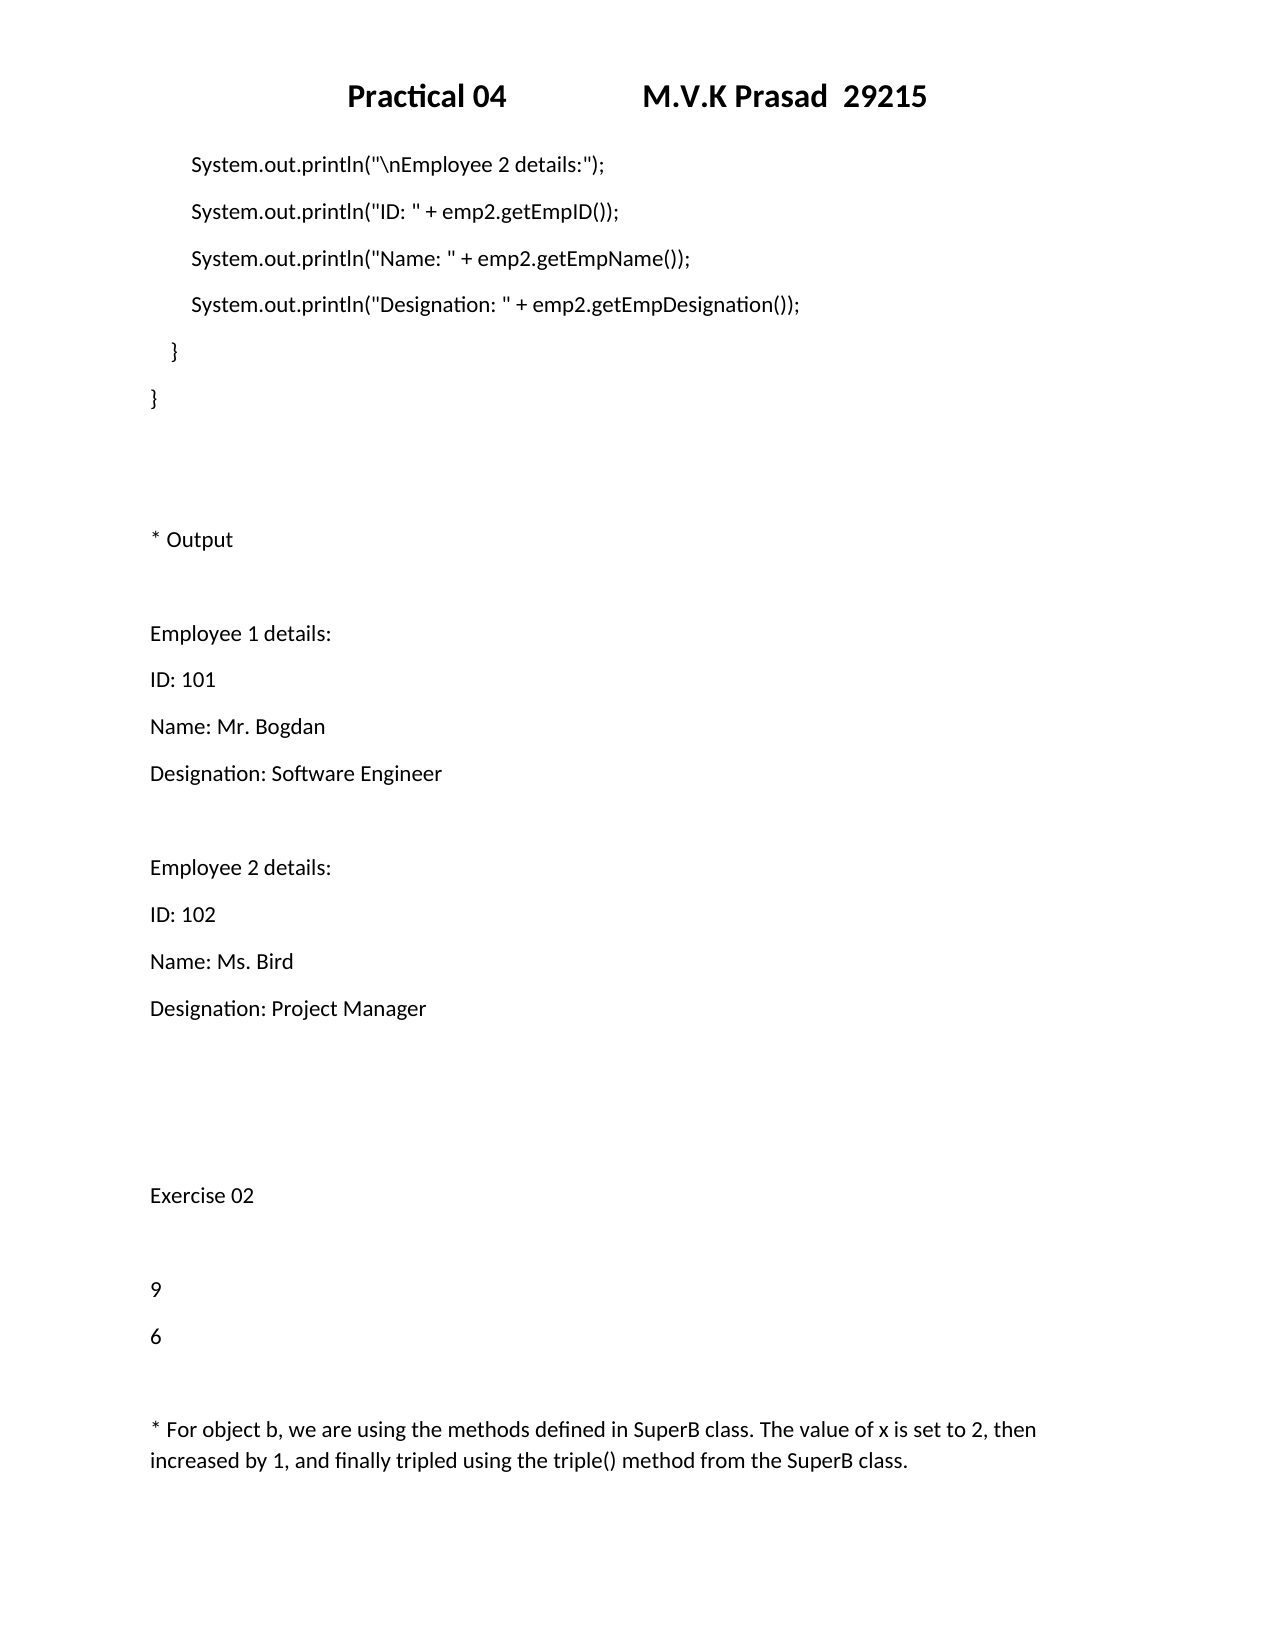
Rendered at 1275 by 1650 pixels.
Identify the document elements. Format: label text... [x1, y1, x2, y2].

text System.out.println("Name: " + emp2.getEmpName()); [150, 244, 1125, 272]
text * Output [150, 525, 1125, 553]
text System.out.println("\nEmployee 2 details:"); [150, 150, 1125, 178]
text * For object b, we are using the methods defined in SuperB class. The value of x is set to 2, then increased by 1, and finally tripled using the triple() method from the SuperB class. [150, 1416, 1125, 1474]
text } [150, 337, 1125, 366]
text 6 [150, 1322, 1125, 1350]
text Name: Ms. Bird [150, 947, 1125, 975]
text Employee 2 details: [150, 853, 1125, 881]
text Name: Mr. Bogdan [150, 712, 1125, 741]
text } [150, 384, 1125, 412]
text Exercise 02 [150, 1181, 1125, 1209]
text ID: 101 [150, 666, 1125, 694]
text Designation: Project Manager [150, 994, 1125, 1022]
text ID: 102 [150, 900, 1125, 928]
text System.out.println("Designation: " + emp2.getEmpDesignation()); [150, 291, 1125, 319]
text 9 [150, 1275, 1125, 1303]
text Employee 1 details: [150, 619, 1125, 647]
text Designation: Software Engineer [150, 759, 1125, 787]
text System.out.println("ID: " + emp2.getEmpID()); [150, 197, 1125, 225]
